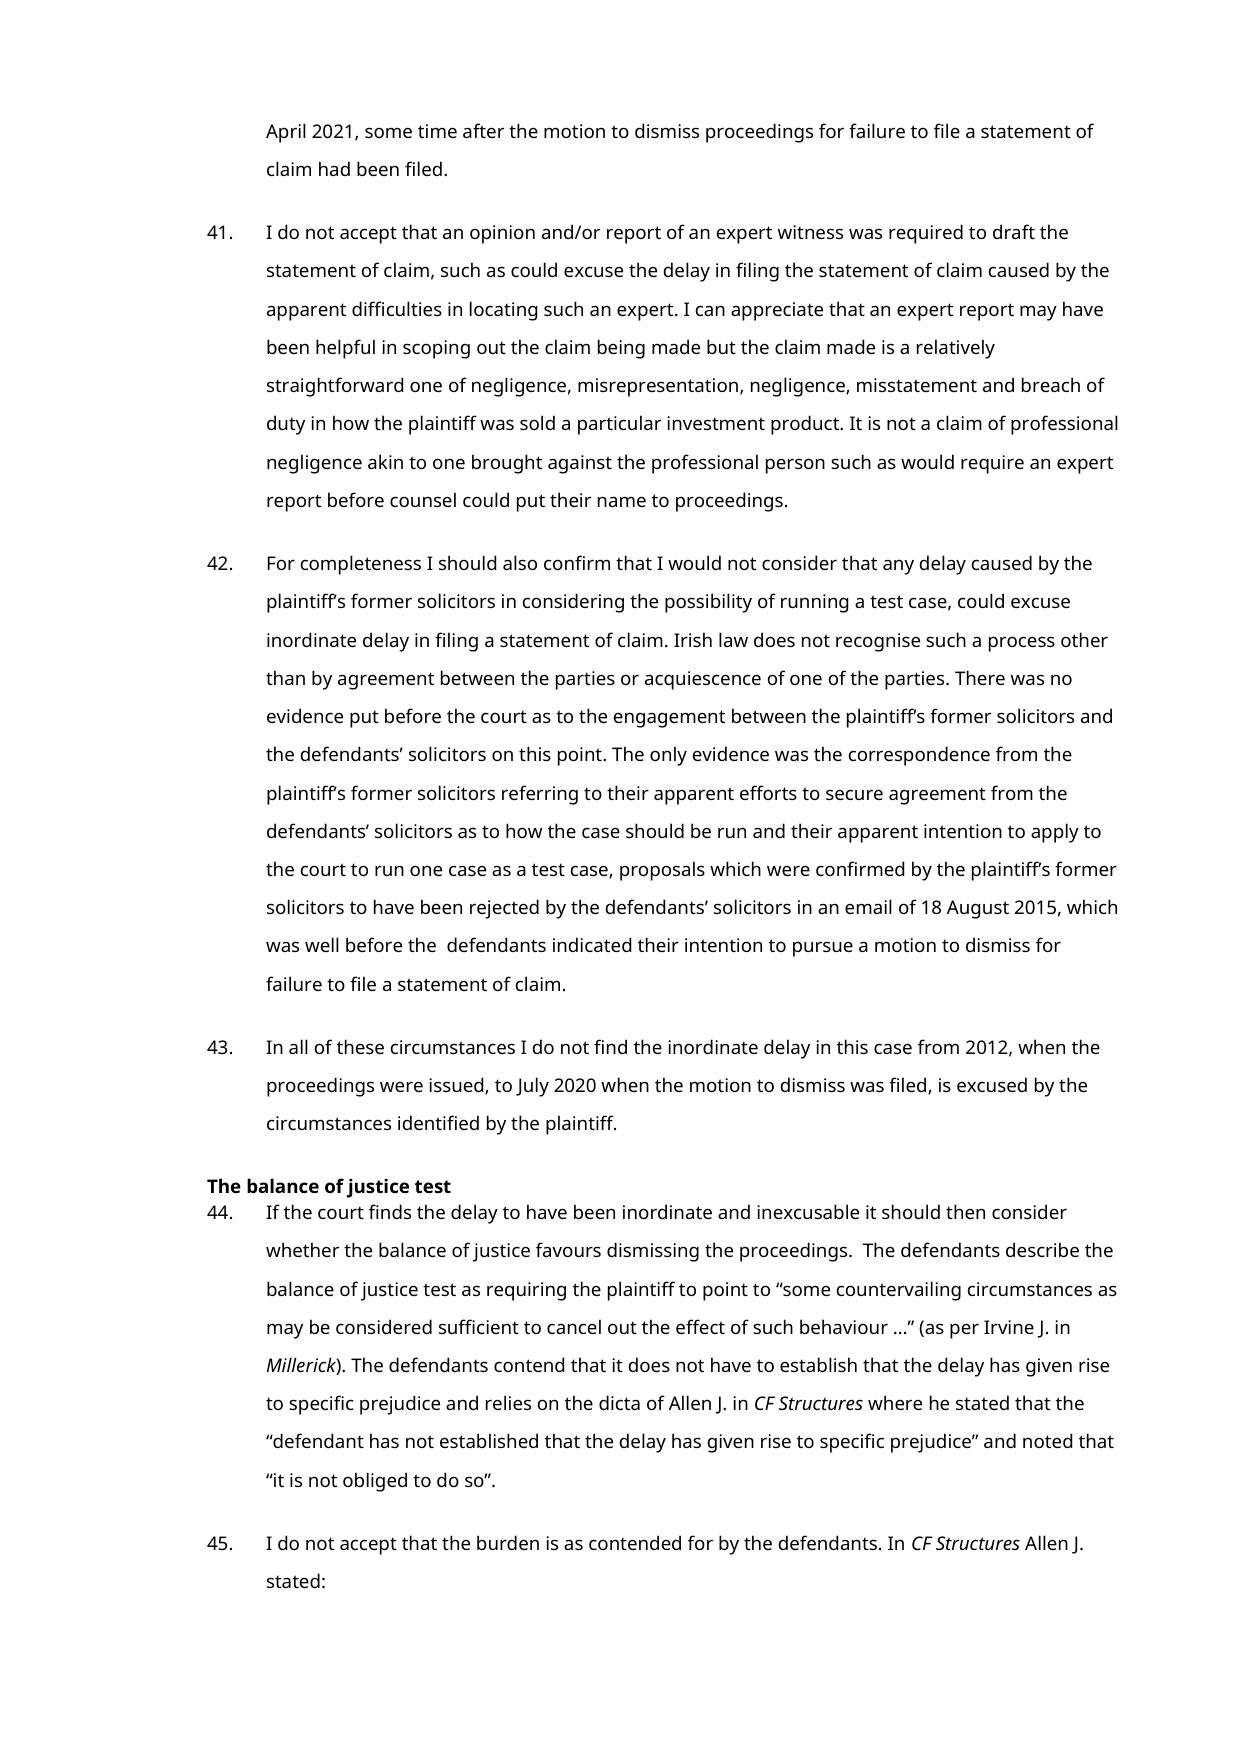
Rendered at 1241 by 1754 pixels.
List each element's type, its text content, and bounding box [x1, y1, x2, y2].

subtitle The balance of justice test [207, 1174, 1122, 1199]
text 44. If the court finds the delay to have been inordinate and inexcusable it should then consider whether the balance of justice favours dismissing the proceedings. The defendants describe the balance of justice test as requiring the plaintiff to point to “some countervailing circumstances as may be considered sufficient to cancel out the effect of such behaviour …” (as per Irvine J. in Millerick). The defendants contend that it does not have to establish that the delay has given rise to specific prejudice and relies on the dicta of Allen J. in CF Structures where he stated that the “defendant has not established that the delay has given rise to specific prejudice” and noted that “it is not obliged to do so”. [207, 1199, 1122, 1492]
text 45. I do not accept that the burden is as contended for by the defendants. In CF Structures Allen J. stated: [207, 1530, 1122, 1594]
text 42. For completeness I should also confirm that I would not consider that any delay caused by the plaintiff’s former solicitors in considering the possibility of running a test case, could excuse inordinate delay in filing a statement of claim. Irish law does not recognise such a process other than by agreement between the parties or acquiescence of one of the parties. There was no evidence put before the court as to the engagement between the plaintiff’s former solicitors and the defendants’ solicitors on this point. The only evidence was the correspondence from the plaintiff’s former solicitors referring to their apparent efforts to secure agreement from the defendants’ solicitors as to how the case should be run and their apparent intention to apply to the court to run one case as a test case, proposals which were confirmed by the plaintiff’s former solicitors to have been rejected by the defendants’ solicitors in an email of 18 August 2015, which was well before the defendants indicated their intention to pursue a motion to dismiss for failure to file a statement of claim. [207, 550, 1122, 996]
text 41. I do not accept that an opinion and/or report of an expert witness was required to draft the statement of claim, such as could excuse the delay in filing the statement of claim caused by the apparent difficulties in locating such an expert. I can appreciate that an expert report may have been helpful in scoping out the claim being made but the claim made is a relatively straightforward one of negligence, misrepresentation, negligence, misstatement and breach of duty in how the plaintiff was sold a particular investment product. It is not a claim of professional negligence akin to one brought against the professional person such as would require an expert report before counsel could put their name to proceedings. [207, 219, 1122, 513]
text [207, 118, 1122, 182]
text 43. In all of these circumstances I do not find the inordinate delay in this case from 2012, when the proceedings were issued, to July 2020 when the motion to dismiss was filed, is excused by the circumstances identified by the plaintiff. [207, 1034, 1122, 1136]
